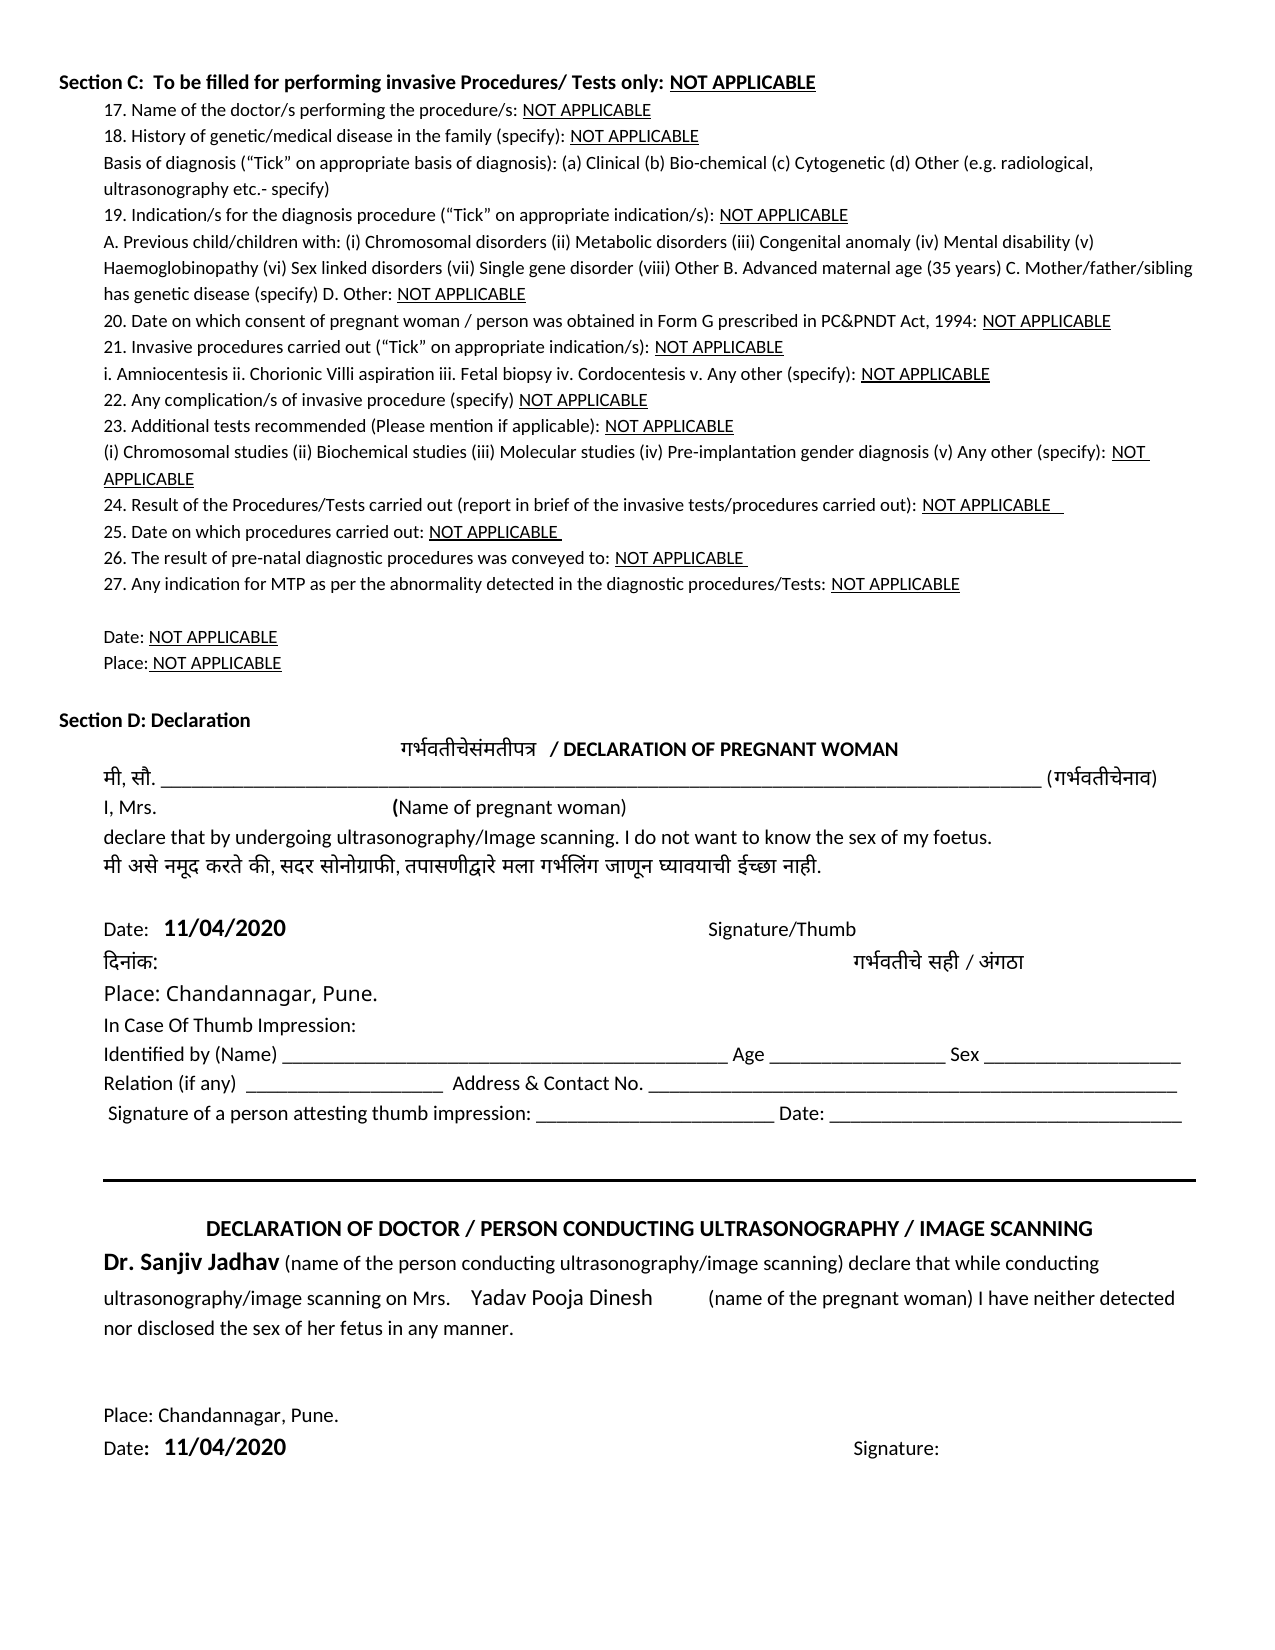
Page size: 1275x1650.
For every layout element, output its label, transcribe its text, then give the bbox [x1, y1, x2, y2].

text DECLARATION OF DOCTOR / PERSON CONDUCTING ULTRASONOGRAPHY / IMAGE SCANNING [103, 1214, 1196, 1242]
text 22. Any complication/s of invasive procedure (specify) NOT APPLICABLE [103, 388, 1196, 411]
text Relation (if any) ___________________ Address & Contact No. ___________________________________________________ [103, 1071, 1196, 1096]
text 26. The result of pre-natal diagnostic procedures was conveyed to: NOT APPLICABLE [103, 546, 1196, 569]
text 18. History of genetic/medical disease in the family (specify): NOT APPLICABLE [103, 124, 1196, 147]
text Place: Chandannagar, Pune. [103, 1402, 1196, 1428]
text Signature of a person attesting thumb impression: _______________________ Date: __________________________________ [103, 1100, 1196, 1179]
text Section C: To be filled for performing invasive Procedures/ Tests only: NOT APPLICABLE [0, 69, 1275, 94]
text A. Previous child/children with: (i) Chromosomal disorders (ii) Metabolic disorders (iii) Congenital anomaly (iv) Mental disability (v) Haemoglobinopathy (vi) Sex linked disorders (vii) Single gene disorder (viii) Other B. Advanced maternal age (35 years) C. Mother/father/sibling has genetic disease (specify) D. Other: NOT APPLICABLE [103, 230, 1196, 306]
text Place: NOT APPLICABLE [103, 652, 1196, 674]
text 20. Date on which consent of pregnant woman / person was obtained in Form G prescribed in PC&PNDT Act, 1994: NOT APPLICABLE [103, 309, 1196, 332]
text Date: Signature: [103, 1431, 1196, 1462]
text 21. Invasive procedures carried out (“Tick” on appropriate indication/s): NOT APPLICABLE [103, 335, 1196, 358]
text Place: Chandannagar, Pune. [103, 979, 1196, 1008]
text 17. Name of the doctor/s performing the procedure/s: NOT APPLICABLE [103, 98, 1196, 121]
text Section D: Declaration [59, 707, 1196, 732]
text Date: Signature/Thumb [103, 912, 1196, 942]
text declare that by undergoing ultrasonography/Image scanning. I do not want to know the sex of my foetus. [103, 824, 1196, 850]
text Identified by (Name) ___________________________________________ Age _________________ Sex ___________________ [103, 1041, 1196, 1067]
text 25. Date on which procedures carried out: NOT APPLICABLE [103, 520, 1196, 543]
text (i) Chromosomal studies (ii) Biochemical studies (iii) Molecular studies (iv) Pre-implantation gender diagnosis (v) Any other (specify): NOT APPLICABLE [103, 441, 1196, 490]
text In Case Of Thumb Impression: [103, 1012, 1196, 1038]
text Dr. Sanjiv Jadhav (name of the person conducting ultrasonography/image scanning) declare that while conducting ultrasonography/image scanning on Mrs. (name of the pregnant woman) I have neither detected nor disclosed the sex of her fetus in any manner. [103, 1246, 1196, 1341]
text I, Mrs. (Name of pregnant woman) [103, 794, 1196, 820]
text 23. Additional tests recommended (Please mention if applicable): NOT APPLICABLE [103, 414, 1196, 437]
text 24. Result of the Procedures/Tests carried out (report in brief of the invasive tests/procedures carried out): NOT APPLICABLE [103, 493, 1196, 516]
text दिनांक: गर्भवतीचे सही / अंगठा [103, 947, 1196, 975]
text मी असे नमूद करते की, सदर सोनोग्राफी, तपासणीद्वारे मला गर्भलिंग जाणून घ्यावयाची ईच्छा नाही. [103, 854, 1196, 879]
text 27. Any indication for MTP as per the abnormality detected in the diagnostic procedures/Tests: NOT APPLICABLE [103, 572, 1196, 595]
text Date: NOT APPLICABLE [103, 625, 1196, 648]
text गर्भवतीचेसंमतीपत्र / DECLARATION OF PREGNANT WOMAN [103, 736, 1196, 762]
text i. Amniocentesis ii. Chorionic Villi aspiration iii. Fetal biopsy iv. Cordocentesis v. Any other (specify): NOT APPLICABLE [103, 362, 1196, 384]
text Basis of diagnosis (“Tick” on appropriate basis of diagnosis): (a) Clinical (b) Bio-chemical (c) Cytogenetic (d) Other (e.g. radiological, ultrasonography etc.- specify) [103, 151, 1196, 200]
text मी, सौ. _____________________________________________________________________________________ (गर्भवतीचेनाव) [103, 765, 1196, 791]
text 19. Indication/s for the diagnosis procedure (“Tick” on appropriate indication/s): NOT APPLICABLE [103, 203, 1196, 226]
